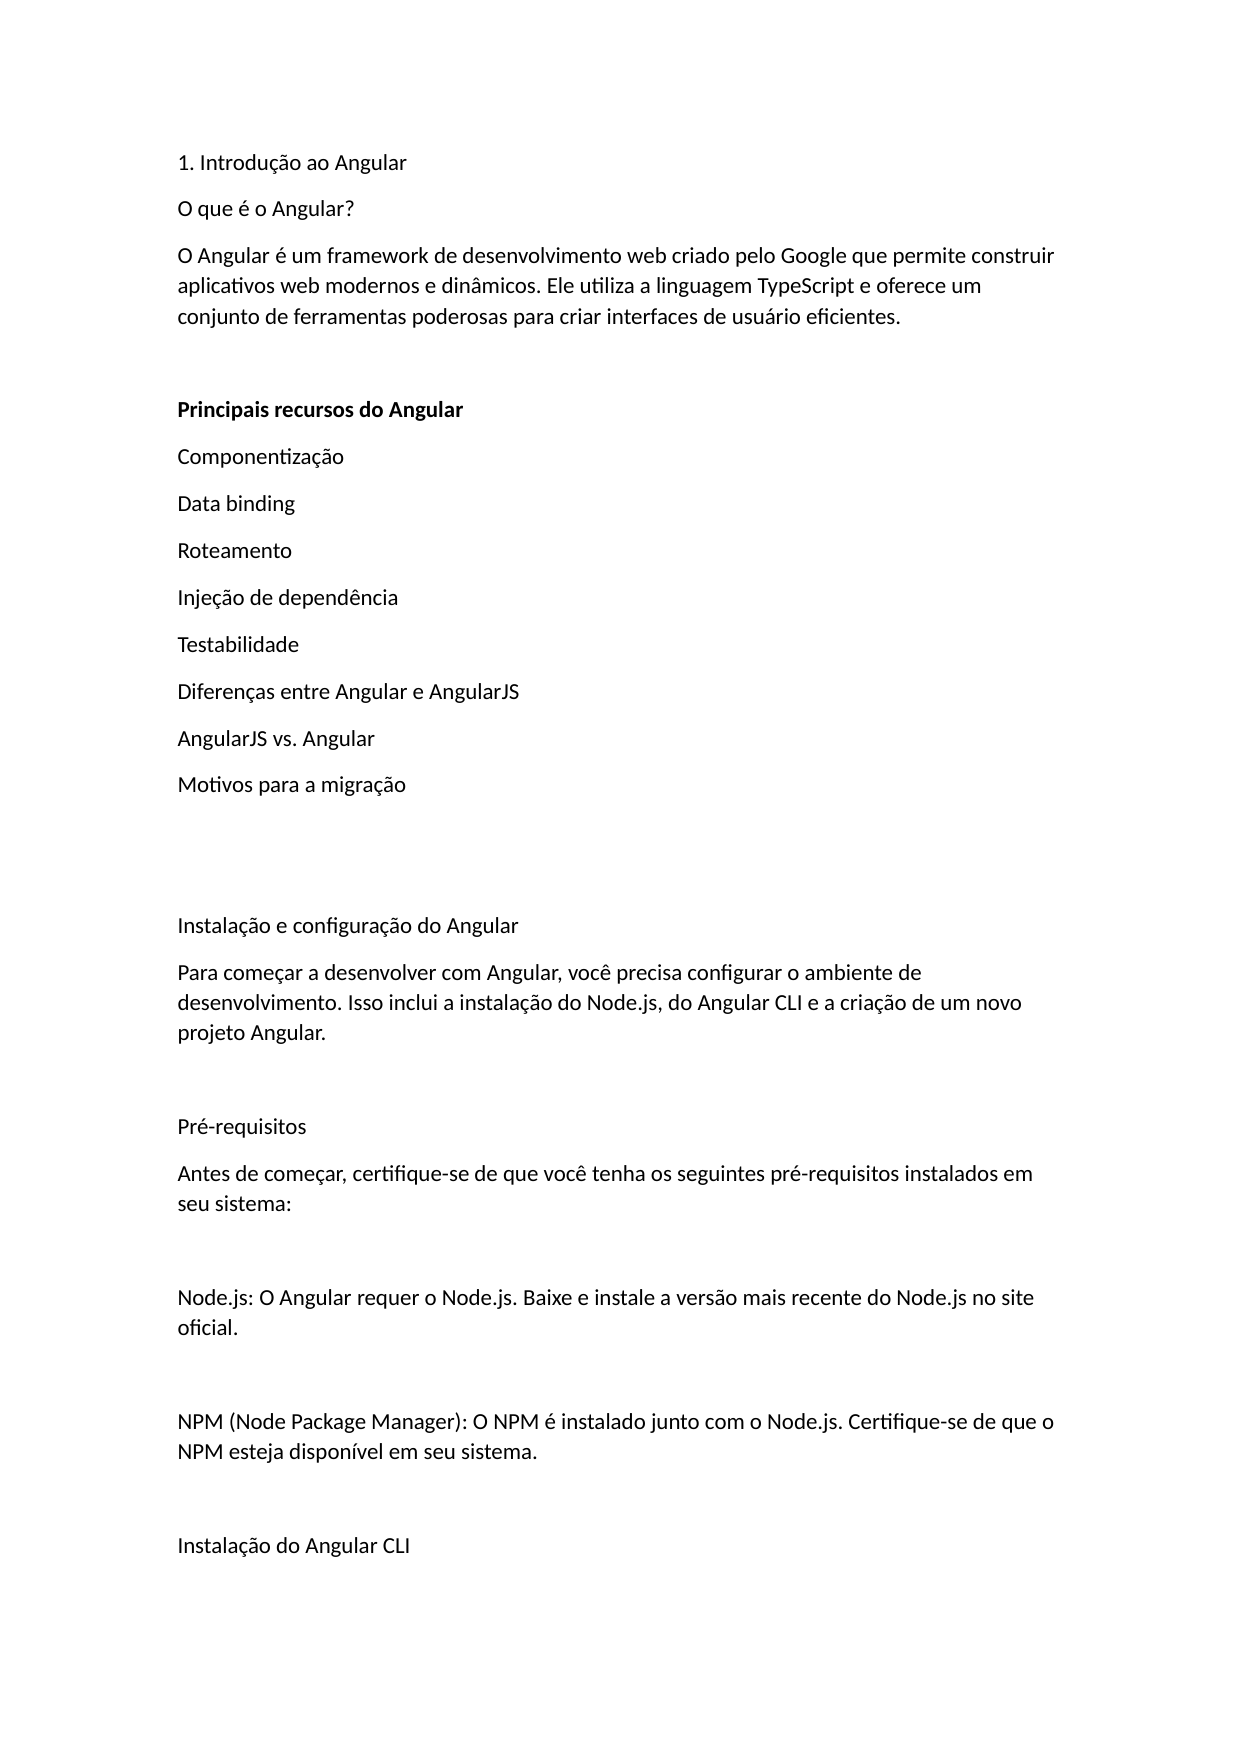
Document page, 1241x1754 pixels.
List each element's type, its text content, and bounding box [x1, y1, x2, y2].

text Pré-requisitos [177, 1112, 1063, 1140]
text Componentização [177, 442, 1063, 470]
text Diferenças entre Angular e AngularJS [177, 677, 1063, 705]
text Node.js: O Angular requer o Node.js. Baixe e instale a versão mais recente do Node.js no site oficial. [177, 1283, 1063, 1341]
text 1. Introdução ao Angular [177, 148, 1063, 176]
text Testabilidade [177, 630, 1063, 658]
text O que é o Angular? [177, 194, 1063, 222]
text O Angular é um framework de desenvolvimento web criado pelo Google que permite construir aplicativos web modernos e dinâmicos. Ele utiliza a linguagem TypeScript e oferece um conjunto de ferramentas poderosas para criar interfaces de usuário eficientes. [177, 241, 1063, 330]
text Instalação do Angular CLI [177, 1531, 1063, 1559]
text Antes de começar, certifique-se de que você tenha os seguintes pré-requisitos instalados em seu sistema: [177, 1159, 1063, 1217]
text Motivos para a migração [177, 771, 1063, 798]
text Data binding [177, 489, 1063, 517]
text Para começar a desenvolver com Angular, você precisa configurar o ambiente de desenvolvimento. Isso inclui a instalação do Node.js, do Angular CLI e a criação de um novo projeto Angular. [177, 958, 1063, 1046]
text Instalação e configuração do Angular [177, 911, 1063, 939]
text Principais recursos do Angular [177, 396, 1063, 423]
text Injeção de dependência [177, 583, 1063, 611]
text AngularJS vs. Angular [177, 724, 1063, 752]
text NPM (Node Package Manager): O NPM é instalado junto com o Node.js. Certifique-se de que o NPM esteja disponível em seu sistema. [177, 1407, 1063, 1465]
text Roteamento [177, 536, 1063, 564]
